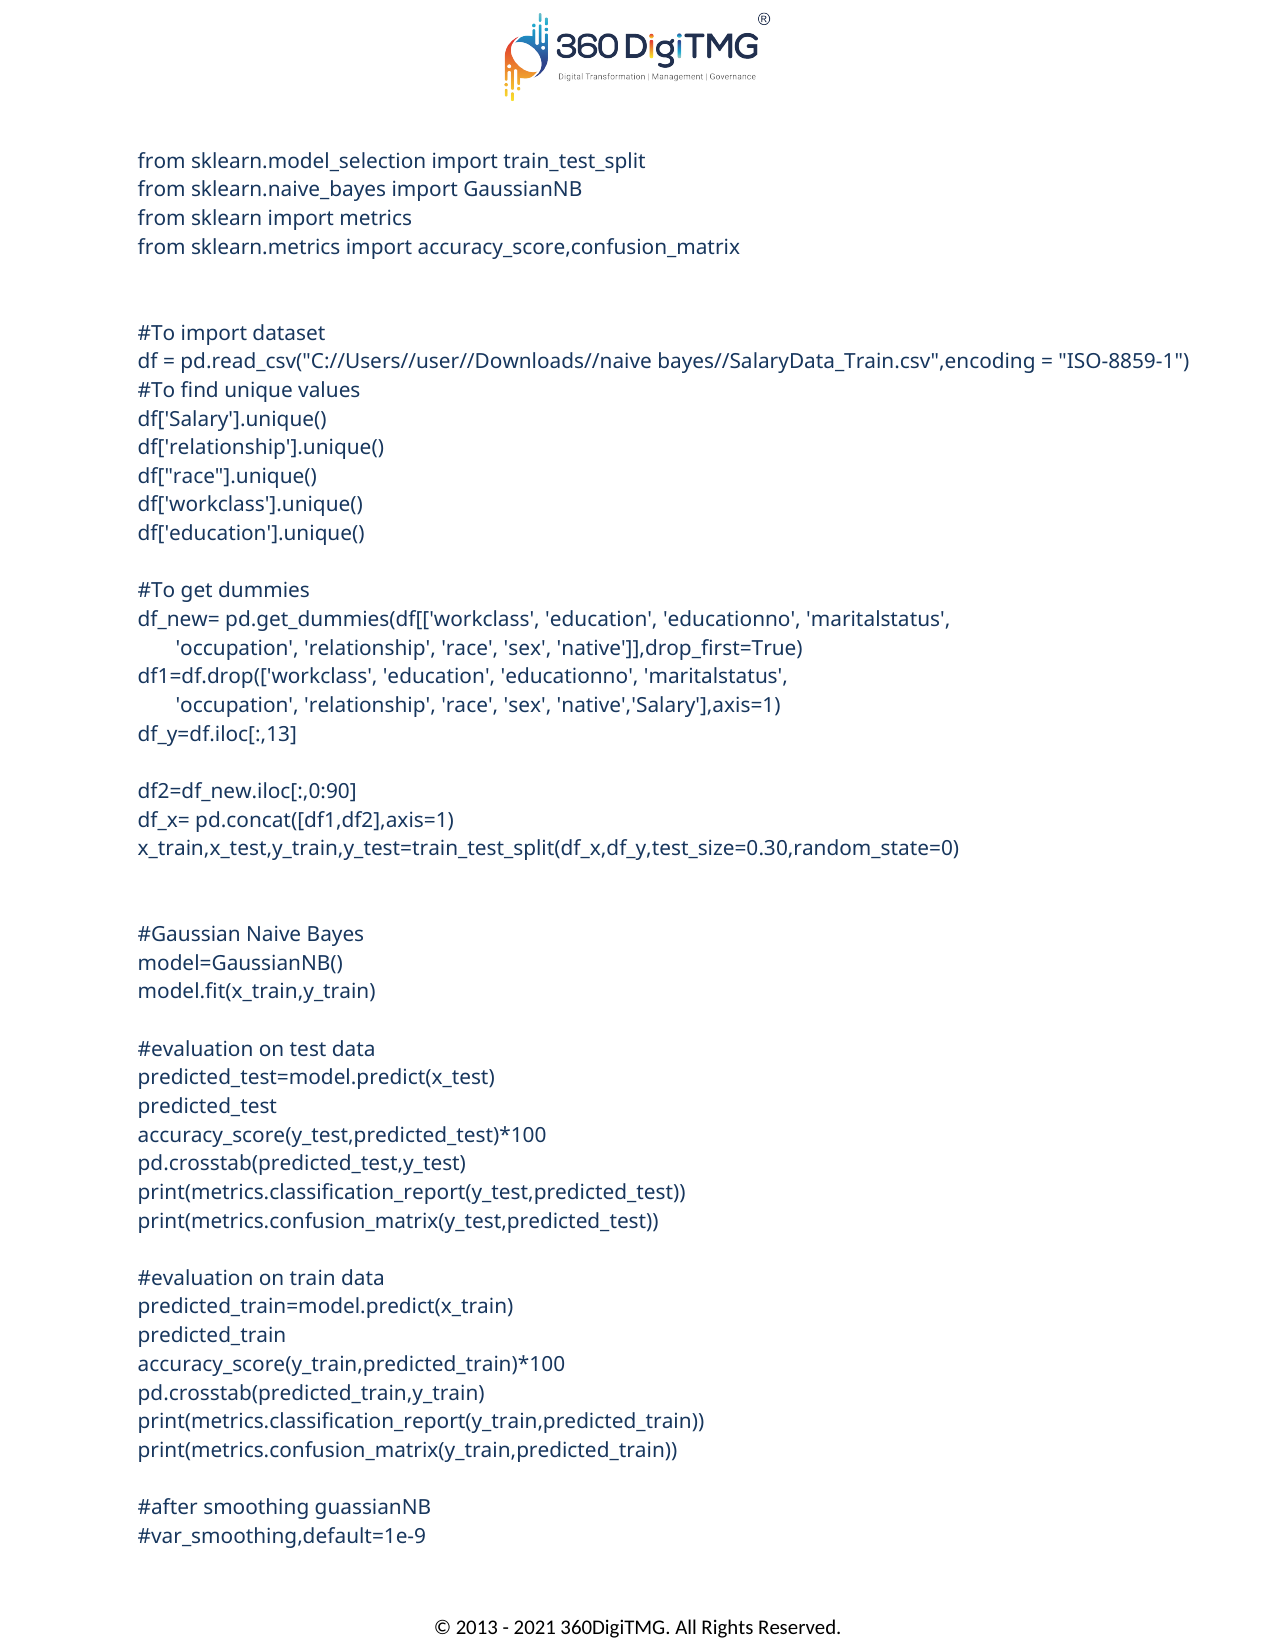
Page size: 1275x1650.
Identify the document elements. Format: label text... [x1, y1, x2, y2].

picture [500, 8, 774, 105]
text print(metrics.classification_report(y_test,predicted_test)) [137, 1177, 1239, 1206]
text from sklearn.metrics import accuracy_score,confusion_matrix [137, 232, 1239, 260]
text model.fit(x_train,y_train) [137, 977, 1239, 1005]
text df["race"].unique() [137, 461, 1239, 489]
text model=GaussianNB() [137, 948, 1239, 976]
text predicted_train=model.predict(x_train) [137, 1292, 1239, 1320]
text df['Salary'].unique() [137, 404, 1239, 432]
text df_y=df.iloc[:,13] [137, 719, 1239, 747]
text print(metrics.confusion_matrix(y_train,predicted_train)) [137, 1435, 1239, 1463]
text accuracy_score(y_train,predicted_train)*100 [137, 1349, 1239, 1377]
text from sklearn.model_selection import train_test_split [137, 146, 1239, 174]
text df['relationship'].unique() [137, 432, 1239, 461]
text df = pd.read_csv("C://Users//user//Downloads//naive bayes//SalaryData_Train.csv",encoding = "ISO-8859-1") [137, 346, 1239, 375]
text df_new= pd.get_dummies(df[['workclass', 'education', 'educationno', 'maritalstatus', [137, 604, 1239, 633]
text x_train,x_test,y_train,y_test=train_test_split(df_x,df_y,test_size=0.30,random_state=0) [137, 833, 1239, 862]
text from sklearn import metrics [137, 203, 1239, 232]
text #To find unique values [137, 375, 1239, 403]
text #var_smoothing,default=1e-9 [137, 1521, 1239, 1549]
text #To get dummies [137, 576, 1239, 604]
text df_x= pd.concat([df1,df2],axis=1) [137, 805, 1239, 833]
text df['workclass'].unique() [137, 489, 1239, 518]
text df1=df.drop(['workclass', 'education', 'educationno', 'maritalstatus', [137, 661, 1239, 690]
text df['education'].unique() [137, 518, 1239, 547]
text print(metrics.classification_report(y_train,predicted_train)) [137, 1406, 1239, 1435]
text predicted_test [137, 1091, 1239, 1119]
text accuracy_score(y_test,predicted_test)*100 [137, 1120, 1239, 1148]
text pd.crosstab(predicted_train,y_train) [137, 1378, 1239, 1406]
text from sklearn.naive_bayes import GaussianNB [137, 174, 1239, 203]
text #evaluation on test data [137, 1034, 1239, 1062]
text pd.crosstab(predicted_test,y_test) [137, 1148, 1239, 1177]
text print(metrics.confusion_matrix(y_test,predicted_test)) [137, 1206, 1239, 1234]
text #evaluation on train data [137, 1263, 1239, 1291]
text predicted_train [137, 1320, 1239, 1349]
text predicted_test=model.predict(x_test) [137, 1062, 1239, 1091]
text 'occupation', 'relationship', 'race', 'sex', 'native','Salary'],axis=1) [137, 690, 1239, 718]
text df2=df_new.iloc[:,0:90] [137, 776, 1239, 804]
text #Gaussian Naive Bayes [137, 919, 1239, 948]
text #To import dataset [137, 318, 1239, 346]
text 'occupation', 'relationship', 'race', 'sex', 'native']],drop_first=True) [137, 633, 1239, 661]
text #after smoothing guassianNB [137, 1492, 1239, 1521]
